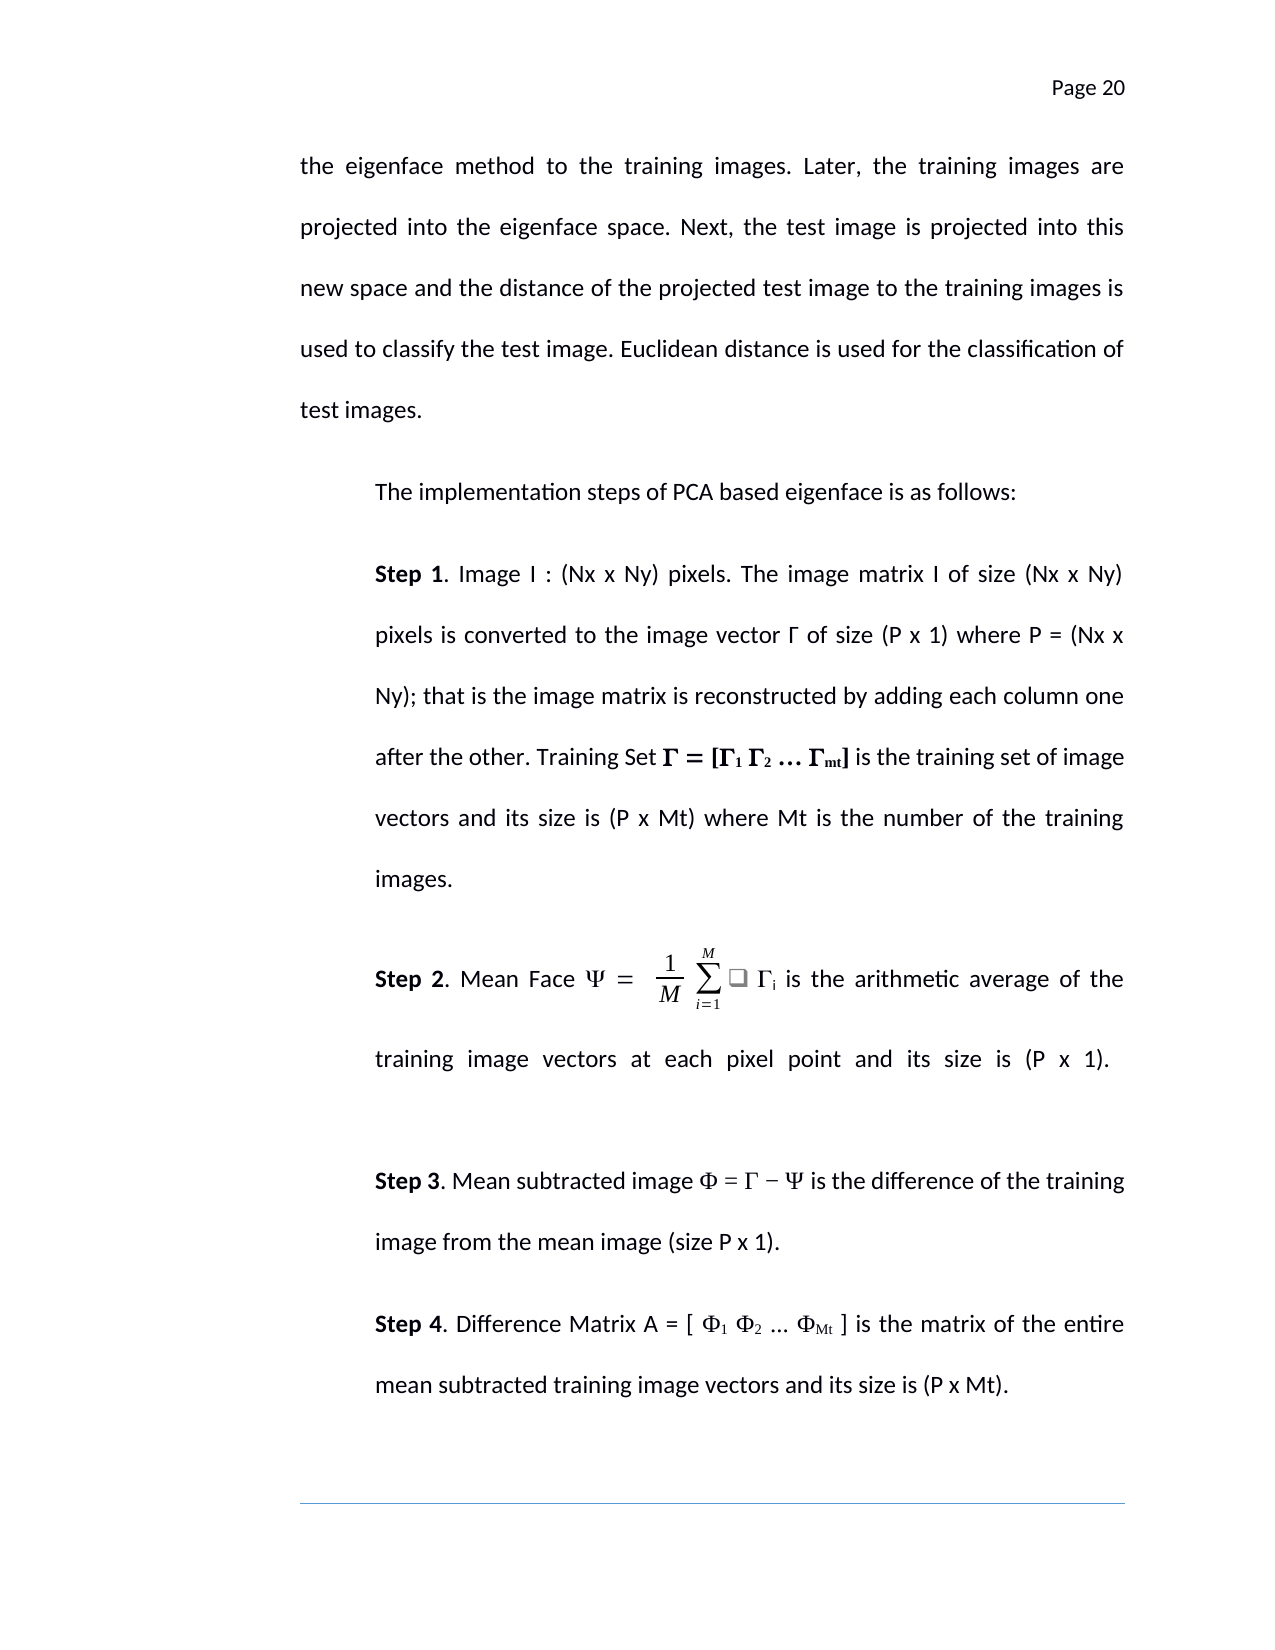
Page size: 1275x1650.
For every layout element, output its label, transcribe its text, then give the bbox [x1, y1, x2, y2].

text Step 1. Image I : (Nx x Ny) pixels. The image matrix I of size (Nx x Ny) pixels is converted to the image vector Γ of size (P x 1) where P = (Nx x Ny); that is the image matrix is reconstructed by adding each column one after the other. Training Set [1 2 … mt] is the training set of image vectors and its size is (P x Mt) where Mt is the number of the training images. [375, 558, 1125, 894]
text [300, 150, 1125, 425]
text Step 4. Difference Matrix Α = [ Φ1 Φ2 ... ΦMt ] is the matrix of the entire mean subtracted training image vectors and its size is (P x Mt). [375, 1308, 1125, 1399]
text Step 2. Mean Face i is the arithmetic average of the training image vectors at each pixel point and its size is (P x 1). Step 3. Mean subtracted image Φ = Γ − Ψ is the difference of the training image from the mean image (size P x 1). [375, 945, 1125, 1256]
text The implementation steps of PCA based eigenface is as follows: [300, 476, 1125, 507]
